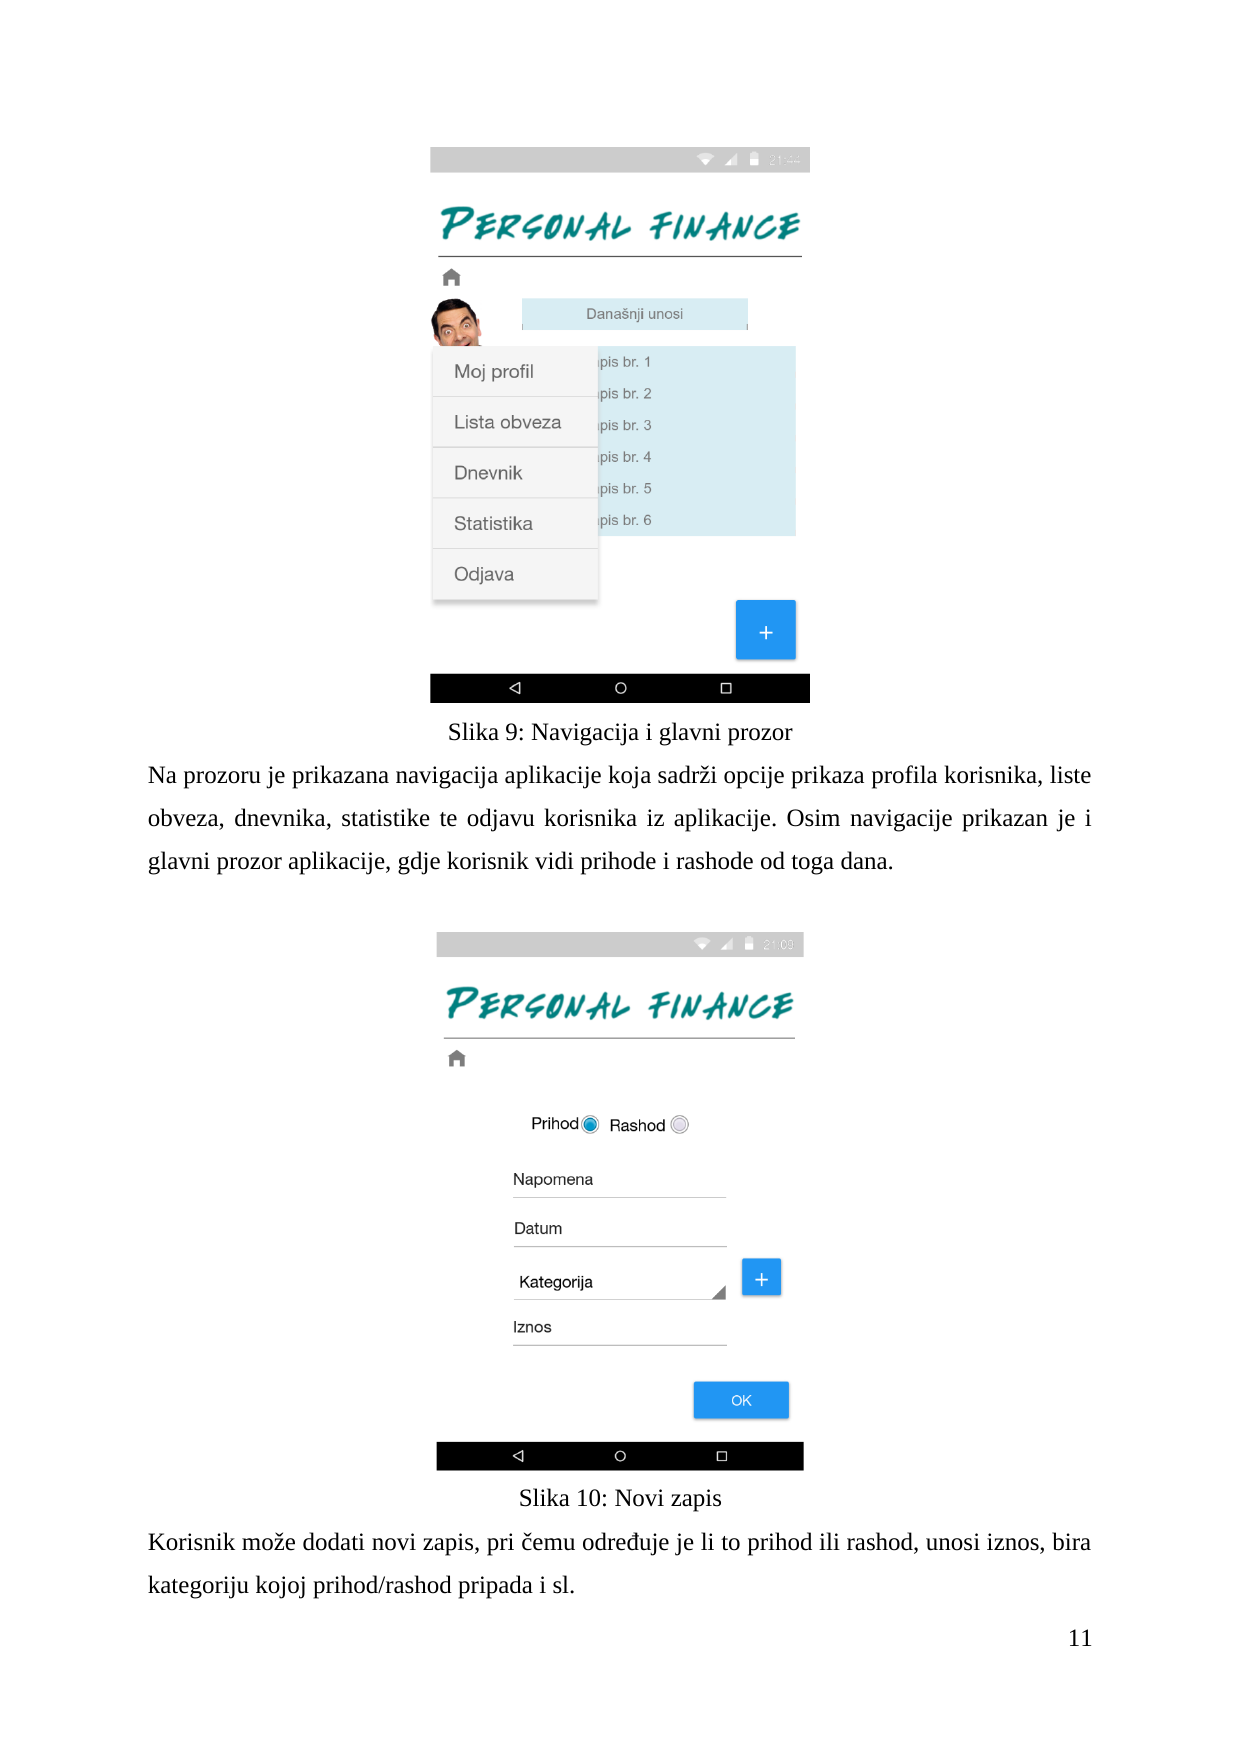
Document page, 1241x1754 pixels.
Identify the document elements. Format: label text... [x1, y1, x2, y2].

picture [430, 147, 810, 717]
text Na prozoru je prikazana navigacija aplikacije koja sadrži opcije prikaza profila korisnika, liste obveza, dnevnika, statistike te odjavu korisnika iz aplikacije. Osim navigacije prikazan je i glavni prozor aplikacije, gdje korisnik vidi prihode i rashode od toga dana. [148, 760, 1093, 875]
text Slika 10: Novi zapis [148, 1483, 1093, 1512]
picture [436, 932, 804, 1484]
text Slika 9: Navigacija i glavni prozor [148, 717, 1093, 746]
text Korisnik može dodati novi zapis, pri čemu određuje je li to prihod ili rashod, unosi iznos, bira kategoriju kojoj prihod/rashod pripada i sl. [148, 1527, 1093, 1598]
